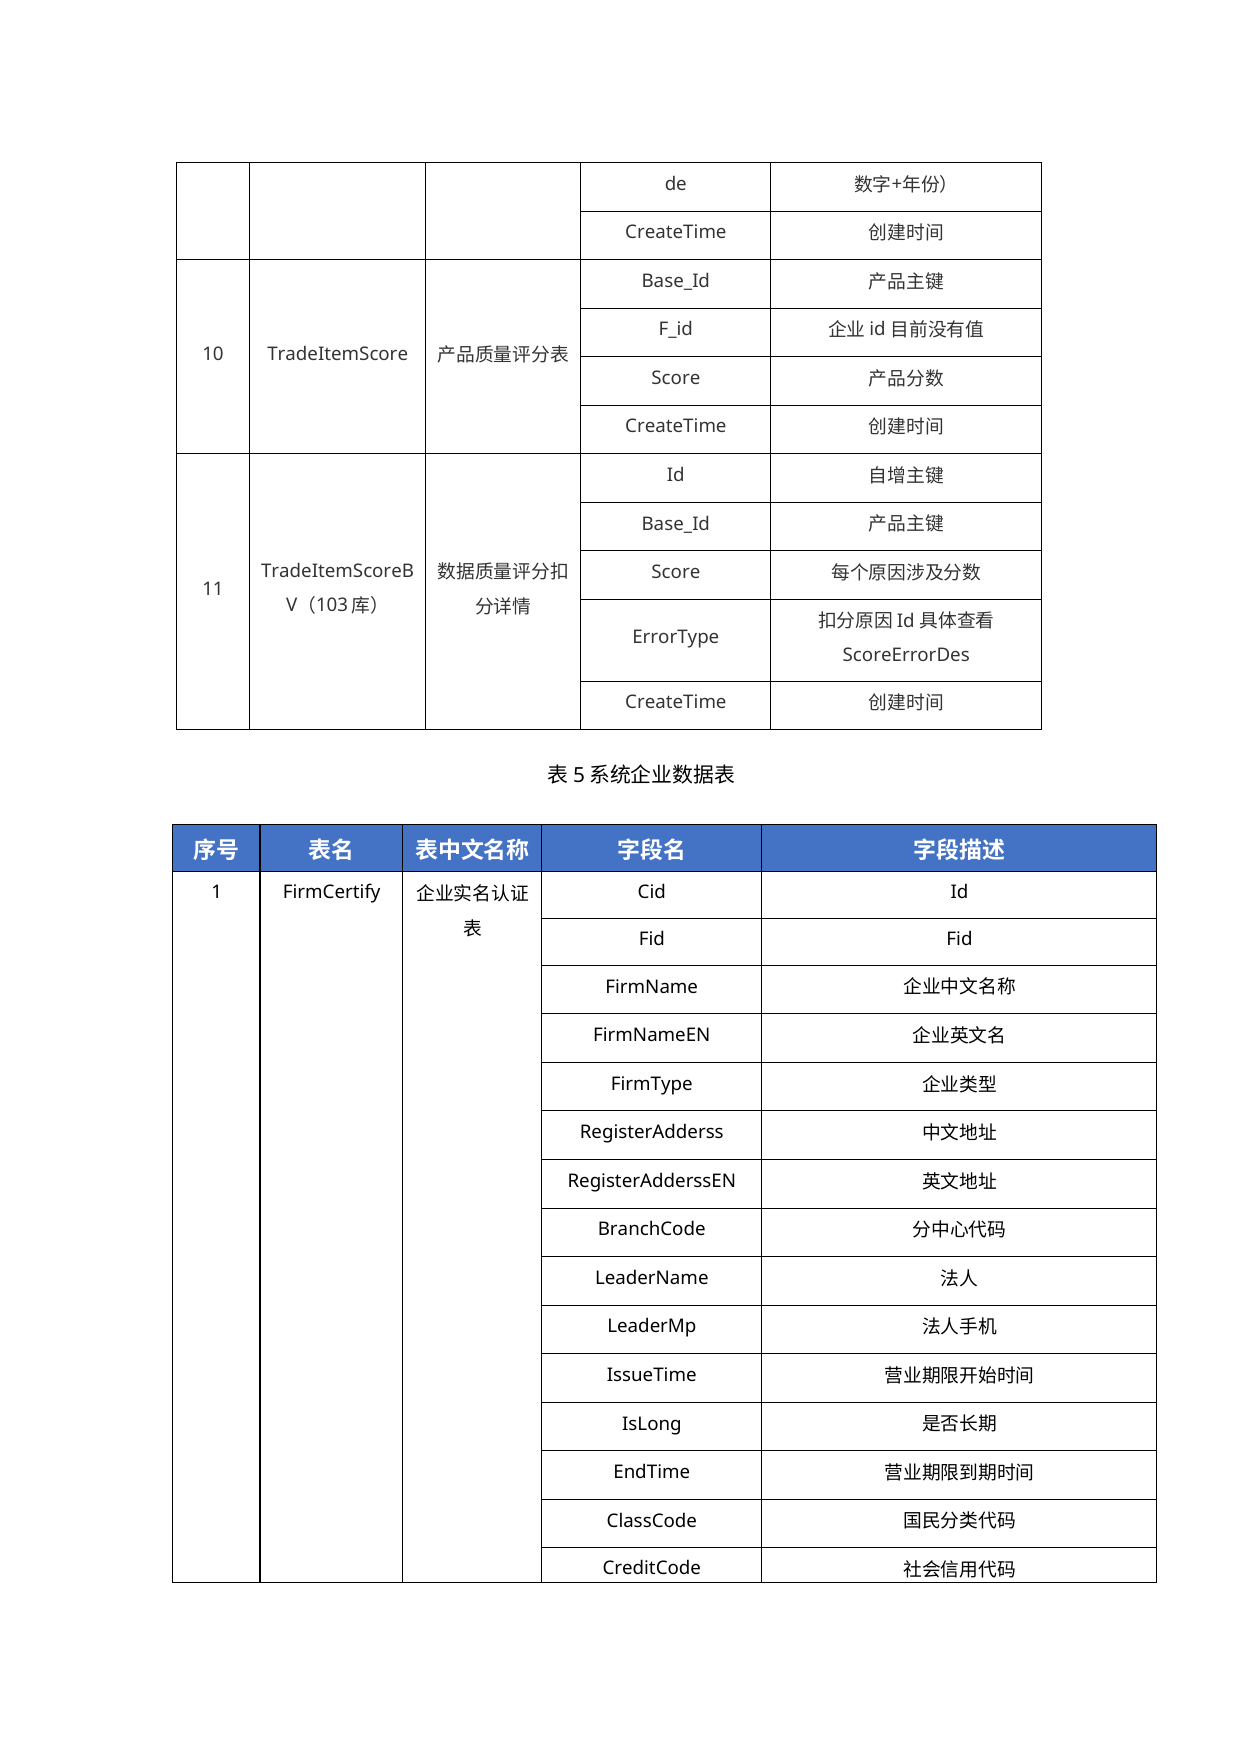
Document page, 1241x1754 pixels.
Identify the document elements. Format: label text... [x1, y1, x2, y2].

table_cell 企业类型 [762, 1063, 1156, 1110]
table_cell Score [581, 357, 770, 405]
table_cell LeaderMp [542, 1306, 761, 1353]
table_cell CreateTime [581, 406, 770, 453]
table_header 表中文名称 [403, 825, 541, 871]
text 表 5系统企业数据表 [187, 757, 1053, 790]
table_cell TradeItemScoreBV（103库） [250, 454, 425, 729]
table_cell 社会信用代码 [762, 1548, 1156, 1582]
table_cell 产品质量评分表 [426, 260, 580, 453]
table_cell 企业英文名 [762, 1014, 1156, 1062]
table_cell 10 [177, 260, 249, 453]
table_cell Fid [762, 919, 1156, 965]
table_cell 数据质量评分扣分详情 [426, 454, 580, 729]
table_cell 产品主键 [771, 260, 1041, 308]
table_cell 每个原因涉及分数 [771, 551, 1041, 599]
table_cell 营业期限开始时间 [762, 1354, 1156, 1402]
table_cell LeaderName [542, 1257, 761, 1304]
table_cell IsLong [542, 1403, 761, 1450]
table_cell 法人 [762, 1257, 1156, 1304]
table_cell EndTime [542, 1451, 761, 1499]
table_header 表名 [261, 825, 402, 871]
table_header 字段名 [542, 825, 761, 871]
table_cell 企业实名认证表 [403, 872, 541, 1582]
table_cell Base_Id [581, 260, 770, 308]
table_cell FirmName [542, 966, 761, 1013]
table_cell Id [762, 872, 1156, 918]
table_cell CreditCode [542, 1548, 761, 1582]
table_cell FirmNameEN [542, 1014, 761, 1062]
table_cell CompleteStandCode [581, 163, 770, 211]
table_cell Cid [542, 872, 761, 918]
table_cell CreateTime [581, 212, 770, 259]
table_cell FirmCertify [261, 872, 402, 1582]
table_cell 国民分类代码 [762, 1500, 1156, 1547]
table_cell Score [581, 551, 770, 599]
table_cell F_id [581, 309, 770, 356]
table_cell 法人手机 [762, 1306, 1156, 1353]
table_cell 中文地址 [762, 1111, 1156, 1159]
table_cell RegisterAdderssEN [542, 1160, 761, 1207]
table_cell FirmType [542, 1063, 761, 1110]
table_cell 分中心代码 [762, 1209, 1156, 1256]
table_cell TradeItemScore [250, 260, 425, 453]
table_header 序号 [173, 825, 259, 871]
table_cell 创建时间 [771, 406, 1041, 453]
table_cell 1 [173, 872, 259, 1582]
table_cell 企业中文名称 [762, 966, 1156, 1013]
table_cell 创建时间 [771, 682, 1041, 729]
table_cell ClassCode [542, 1500, 761, 1547]
table_cell 11 [177, 454, 249, 729]
table_cell CreateTime [581, 682, 770, 729]
table_cell 创建时间 [771, 212, 1041, 259]
table_header 字段描述 [762, 825, 1156, 871]
table_cell Id [581, 454, 770, 502]
table_cell 企业id 目前没有值 [771, 309, 1041, 356]
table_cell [771, 163, 1041, 211]
table_cell Fid [542, 919, 761, 965]
table_cell RegisterAdderss [542, 1111, 761, 1159]
table_cell 自增主键 [771, 454, 1041, 502]
table_cell IssueTime [542, 1354, 761, 1402]
table_cell 营业期限到期时间 [762, 1451, 1156, 1499]
table_cell Base_Id [581, 503, 770, 550]
table_cell BranchCode [542, 1209, 761, 1256]
table_cell 产品主键 [771, 503, 1041, 550]
table_cell 产品分数 [771, 357, 1041, 405]
table_cell 英文地址 [762, 1160, 1156, 1207]
table_cell 是否长期 [762, 1403, 1156, 1450]
table_cell ErrorType [581, 600, 770, 681]
table_cell 扣分原因Id 具体查看 ScoreErrorDes [771, 600, 1041, 681]
